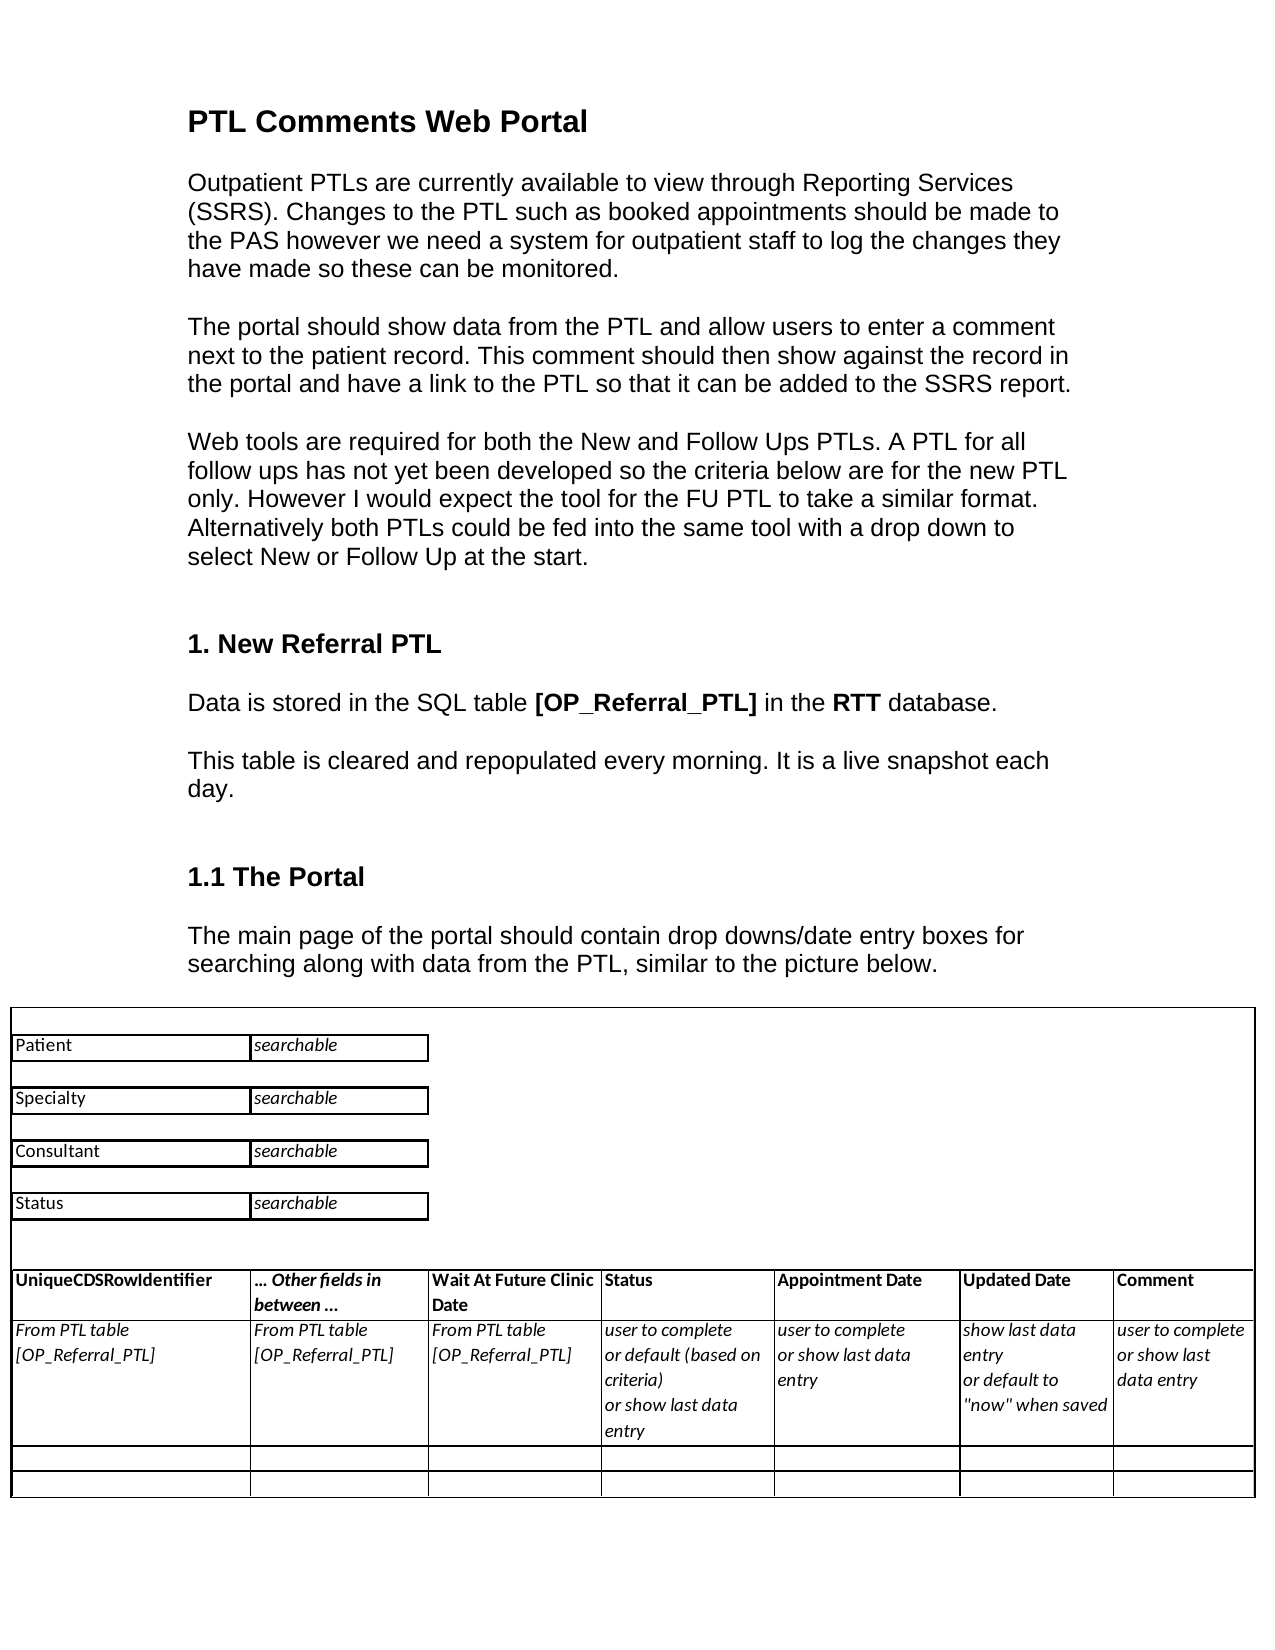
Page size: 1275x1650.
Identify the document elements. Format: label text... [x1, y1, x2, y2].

text The main page of the portal should contain drop downs/date entry boxes for searching along with data from the PTL, similar to the picture below. [187, 921, 1087, 978]
text The portal should show data from the PTL and allow users to enter a comment next to the patient record. This comment should then show against the record in the portal and have a link to the PTL so that it can be added to the SSRS report. [187, 312, 1087, 398]
text Data is stored in the SQL table [OP_Referral_PTL] in the RTT database. [187, 688, 1087, 717]
text This table is cleared and repopulated every morning. It is a live snapshot each day. [187, 746, 1087, 803]
text PTL Comments Web Portal [187, 103, 1087, 139]
text 1. New Referral PTL [187, 628, 1087, 659]
text Web tools are required for both the New and Follow Ups PTLs. A PTL for all follow ups has not yet been developed so the criteria below are for the new PTL only. However I would expect the tool for the FU PTL to take a similar format. Alternatively both PTLs could be fed into the same tool with a drop down to select New or Follow Up at the start. [187, 427, 1087, 571]
text 1.1 The Portal [187, 861, 1087, 892]
text Outpatient PTLs are currently available to view through Reporting Services (SSRS). Changes to the PTL such as booked appointments should be made to the PAS however we need a system for outpatient staff to log the changes they have made so these can be monitored. [187, 168, 1087, 283]
